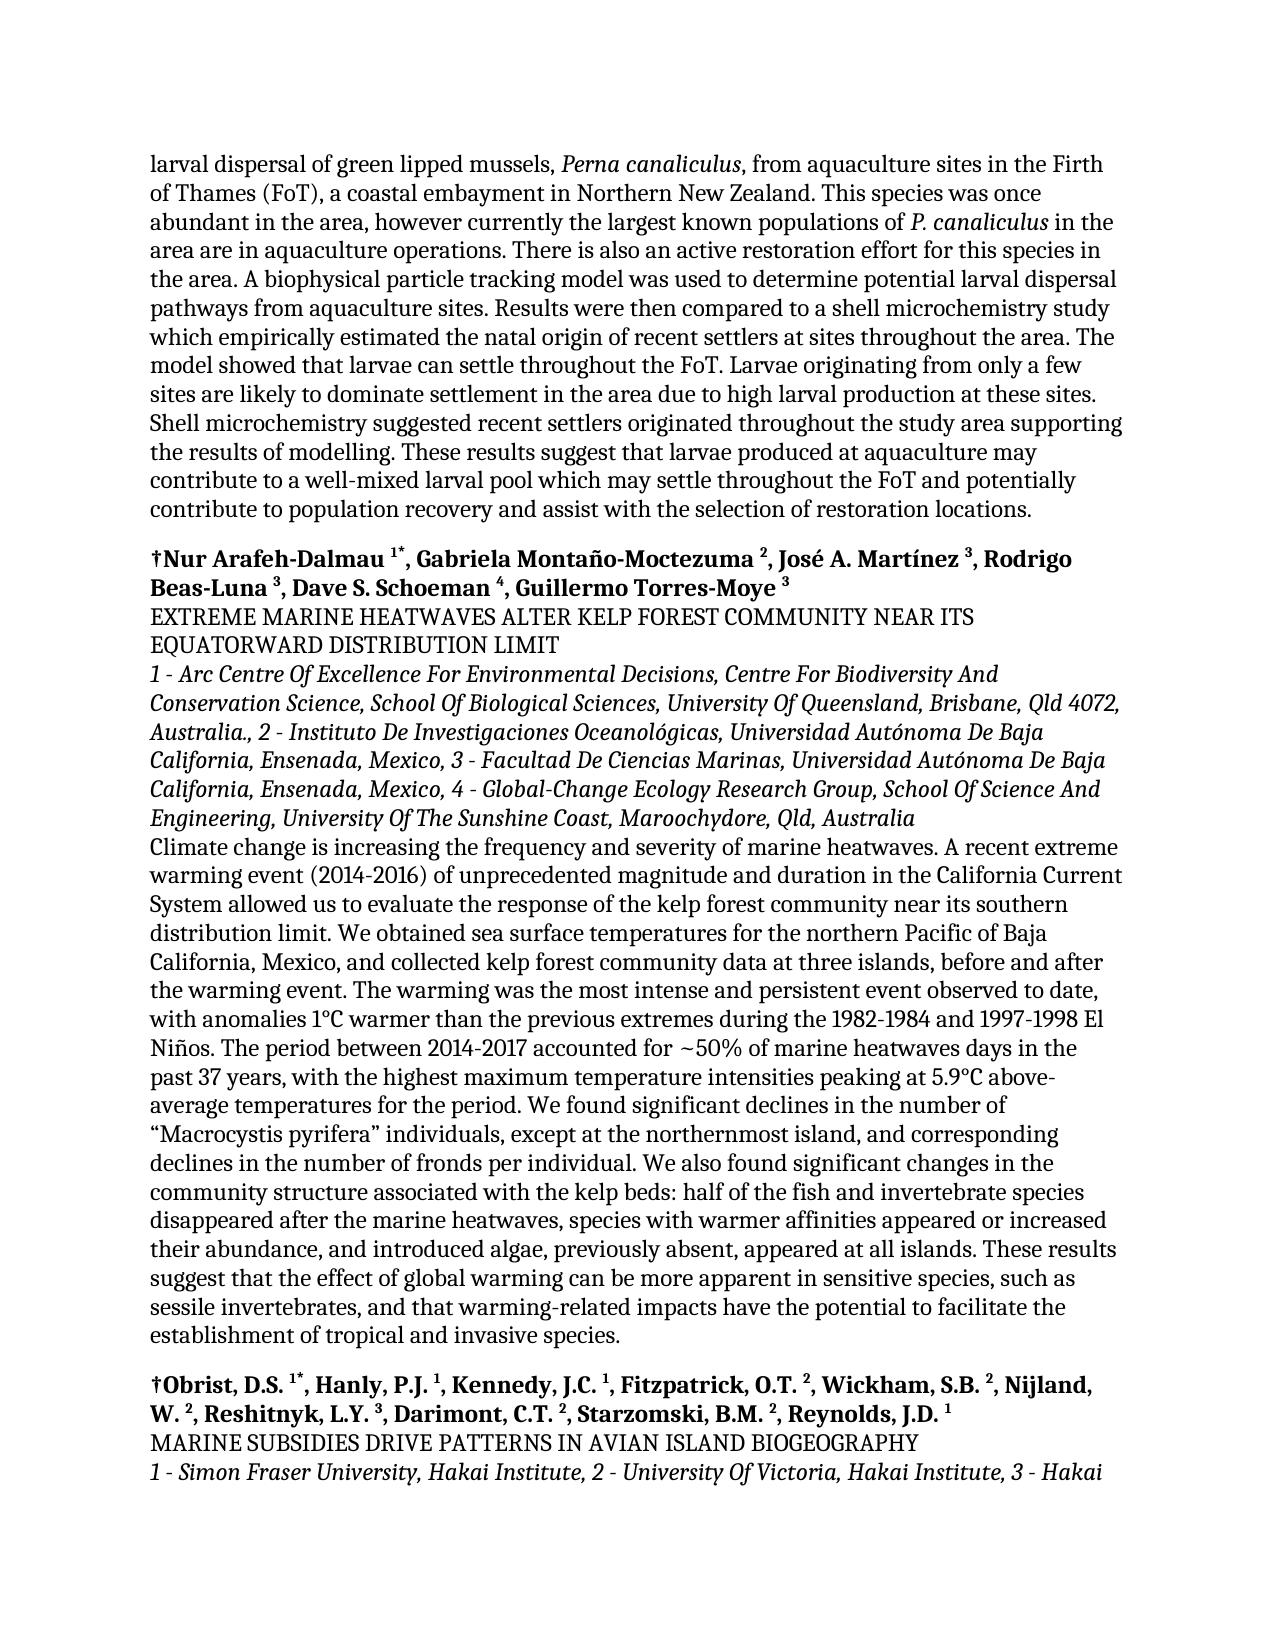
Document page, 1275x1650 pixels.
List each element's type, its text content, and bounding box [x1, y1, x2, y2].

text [150, 150, 1125, 524]
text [150, 1369, 1125, 1486]
text †Nur Arafeh-Dalmau 1*, Gabriela Montaño-Moctezuma 2, José A. Martínez 3, Rodrigo Beas-Luna 3, Dave S. Schoeman 4, Guillermo Torres-Moye 3 EXTREME MARINE HEATWAVES ALTER KELP FOREST COMMUNITY NEAR ITS EQUATORWARD DISTRIBUTION LIMIT 1 - Arc Centre Of Excellence For Environmental Decisions, Centre For Biodiversity And Conservation Science, School Of Biological Sciences, University Of Queensland, Brisbane, Qld 4072, Australia., 2 - Instituto De Investigaciones Oceanológicas, Universidad Autónoma De Baja California, Ensenada, Mexico, 3 - Facultad De Ciencias Marinas, Universidad Autónoma De Baja California, Ensenada, Mexico, 4 - Global-Change Ecology Research Group, School Of Science And Engineering, University Of The Sunshine Coast, Maroochydore, Qld, Australia Climate change is increasing the frequency and severity of marine heatwaves. A recent extreme warming event (2014-2016) of unprecedented magnitude and duration in the California Current System allowed us to evaluate the response of the kelp forest community near its southern distribution limit. We obtained sea surface temperatures for the northern Pacific of Baja California, Mexico, and collected kelp forest community data at three islands, before and after the warming event. The warming was the most intense and persistent event observed to date, with anomalies 1°C warmer than the previous extremes during the 1982-1984 and 1997-1998 El Niños. The period between 2014-2017 accounted for ~50% of marine heatwaves days in the past 37 years, with the highest maximum temperature intensities peaking at 5.9°C above-average temperatures for the period. We found significant declines in the number of “Macrocystis pyrifera” individuals, except at the northernmost island, and corresponding declines in the number of fronds per individual. We also found significant changes in the community structure associated with the kelp beds: half of the fish and invertebrate species disappeared after the marine heatwaves, species with warmer affinities appeared or increased their abundance, and introduced algae, previously absent, appeared at all islands. These results suggest that the effect of global warming can be more apparent in sensitive species, such as sessile invertebrates, and that warming-related impacts have the potential to facilitate the establishment of tropical and invasive species. [150, 542, 1125, 1350]
